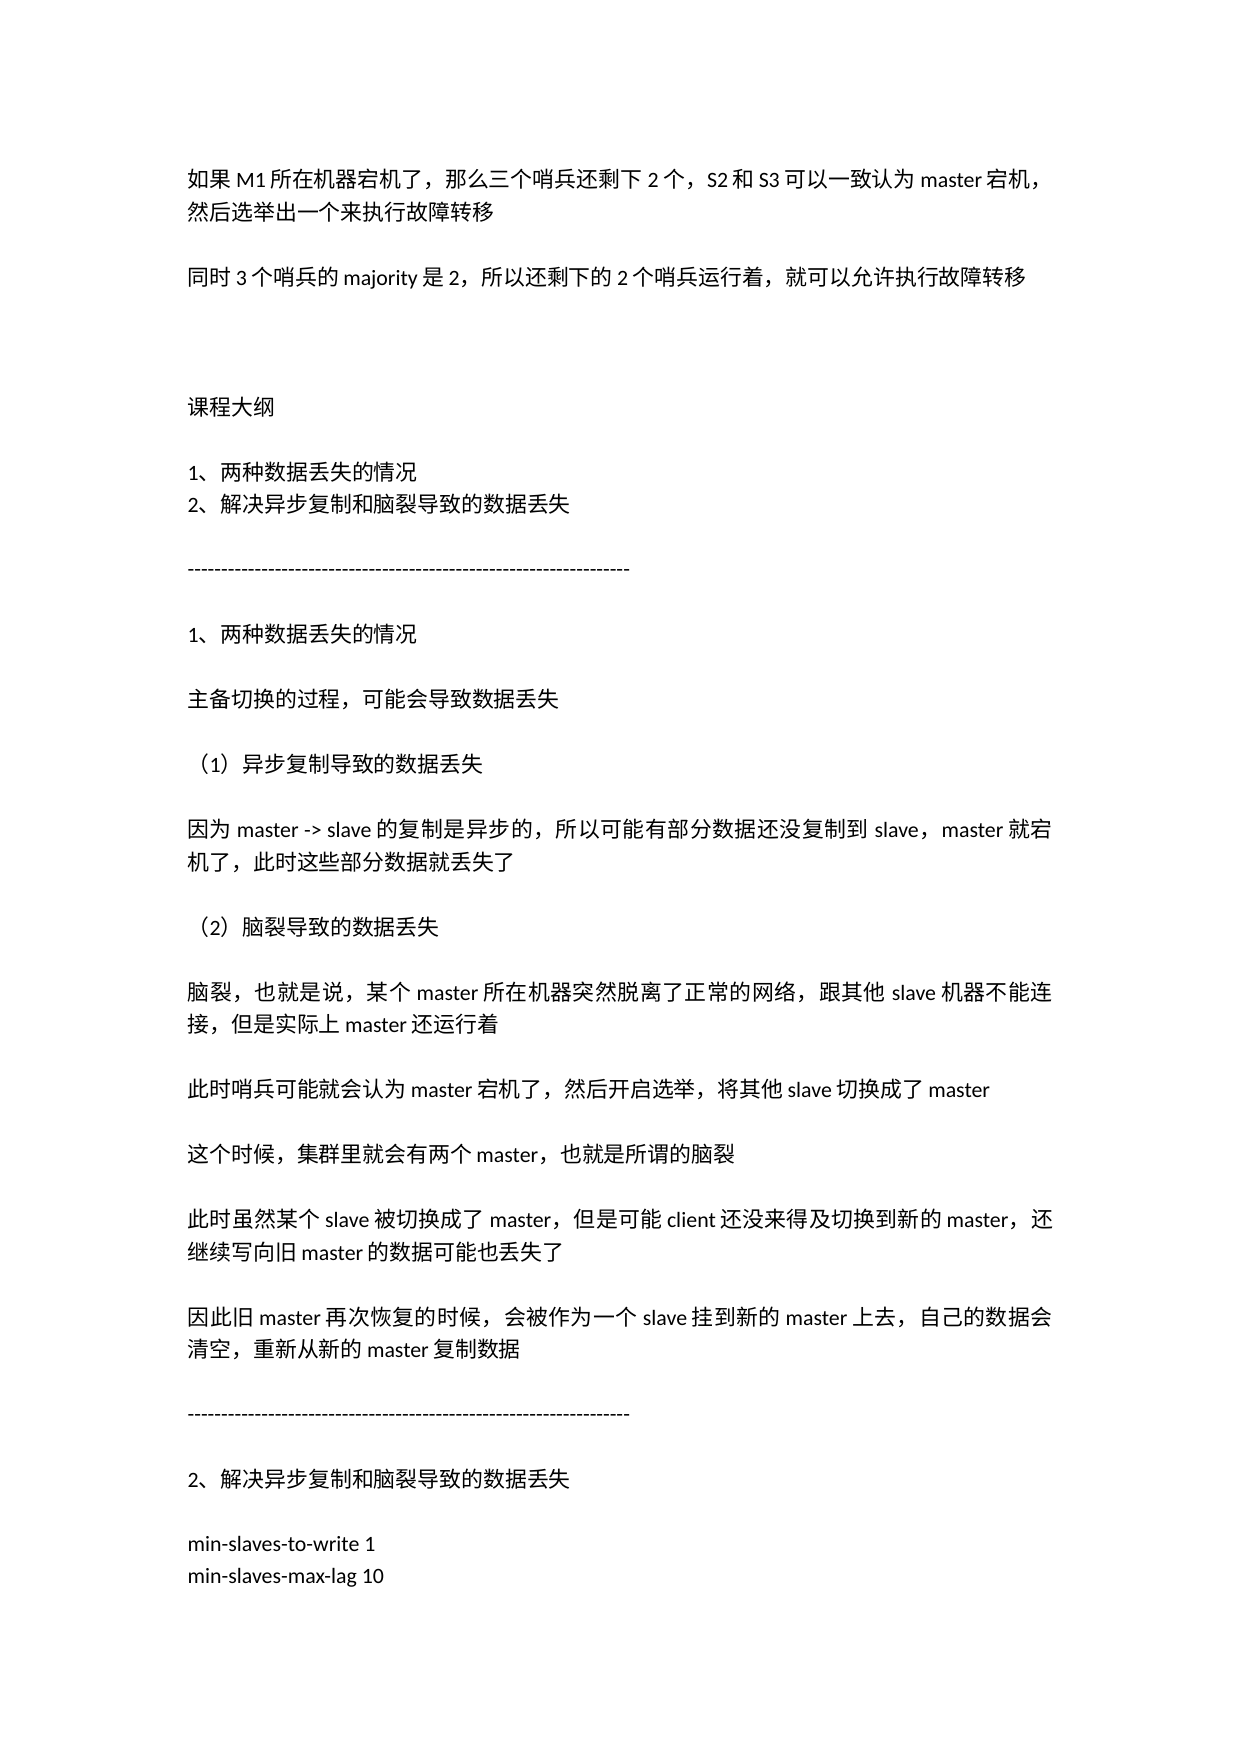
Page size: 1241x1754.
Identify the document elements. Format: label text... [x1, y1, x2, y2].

text 1、两种数据丢失的情况 [187, 454, 1053, 487]
text min-slaves-to-write 1 [187, 1527, 1053, 1559]
text 课程大纲 [187, 389, 1053, 422]
text 因此旧master再次恢复的时候，会被作为一个slave挂到新的master上去，自己的数据会清空，重新从新的master复制数据 [187, 1299, 1053, 1364]
text 脑裂，也就是说，某个master所在机器突然脱离了正常的网络，跟其他slave机器不能连接，但是实际上master还运行着 [187, 974, 1053, 1039]
text 2、解决异步复制和脑裂导致的数据丢失 [187, 1462, 1053, 1494]
text 2、解决异步复制和脑裂导致的数据丢失 [187, 487, 1053, 519]
text 此时哨兵可能就会认为master宕机了，然后开启选举，将其他slave切换成了master [187, 1072, 1053, 1104]
text ------------------------------------------------------------------ [187, 1397, 1053, 1429]
text ------------------------------------------------------------------ [187, 552, 1053, 584]
text 此时虽然某个slave被切换成了master，但是可能client还没来得及切换到新的master，还继续写向旧master的数据可能也丢失了 [187, 1202, 1053, 1267]
text （2）脑裂导致的数据丢失 [187, 909, 1053, 942]
text 1、两种数据丢失的情况 [187, 617, 1053, 649]
text 如果M1所在机器宕机了，那么三个哨兵还剩下2个，S2和S3可以一致认为master宕机，然后选举出一个来执行故障转移 [187, 162, 1053, 227]
text 这个时候，集群里就会有两个master，也就是所谓的脑裂 [187, 1137, 1053, 1169]
text min-slaves-max-lag 10 [187, 1559, 1053, 1592]
text 因为master -> slave的复制是异步的，所以可能有部分数据还没复制到slave，master就宕机了，此时这些部分数据就丢失了 [187, 812, 1053, 877]
text 主备切换的过程，可能会导致数据丢失 [187, 682, 1053, 714]
text 同时3个哨兵的majority是2，所以还剩下的2个哨兵运行着，就可以允许执行故障转移 [187, 259, 1053, 292]
text （1）异步复制导致的数据丢失 [187, 747, 1053, 779]
